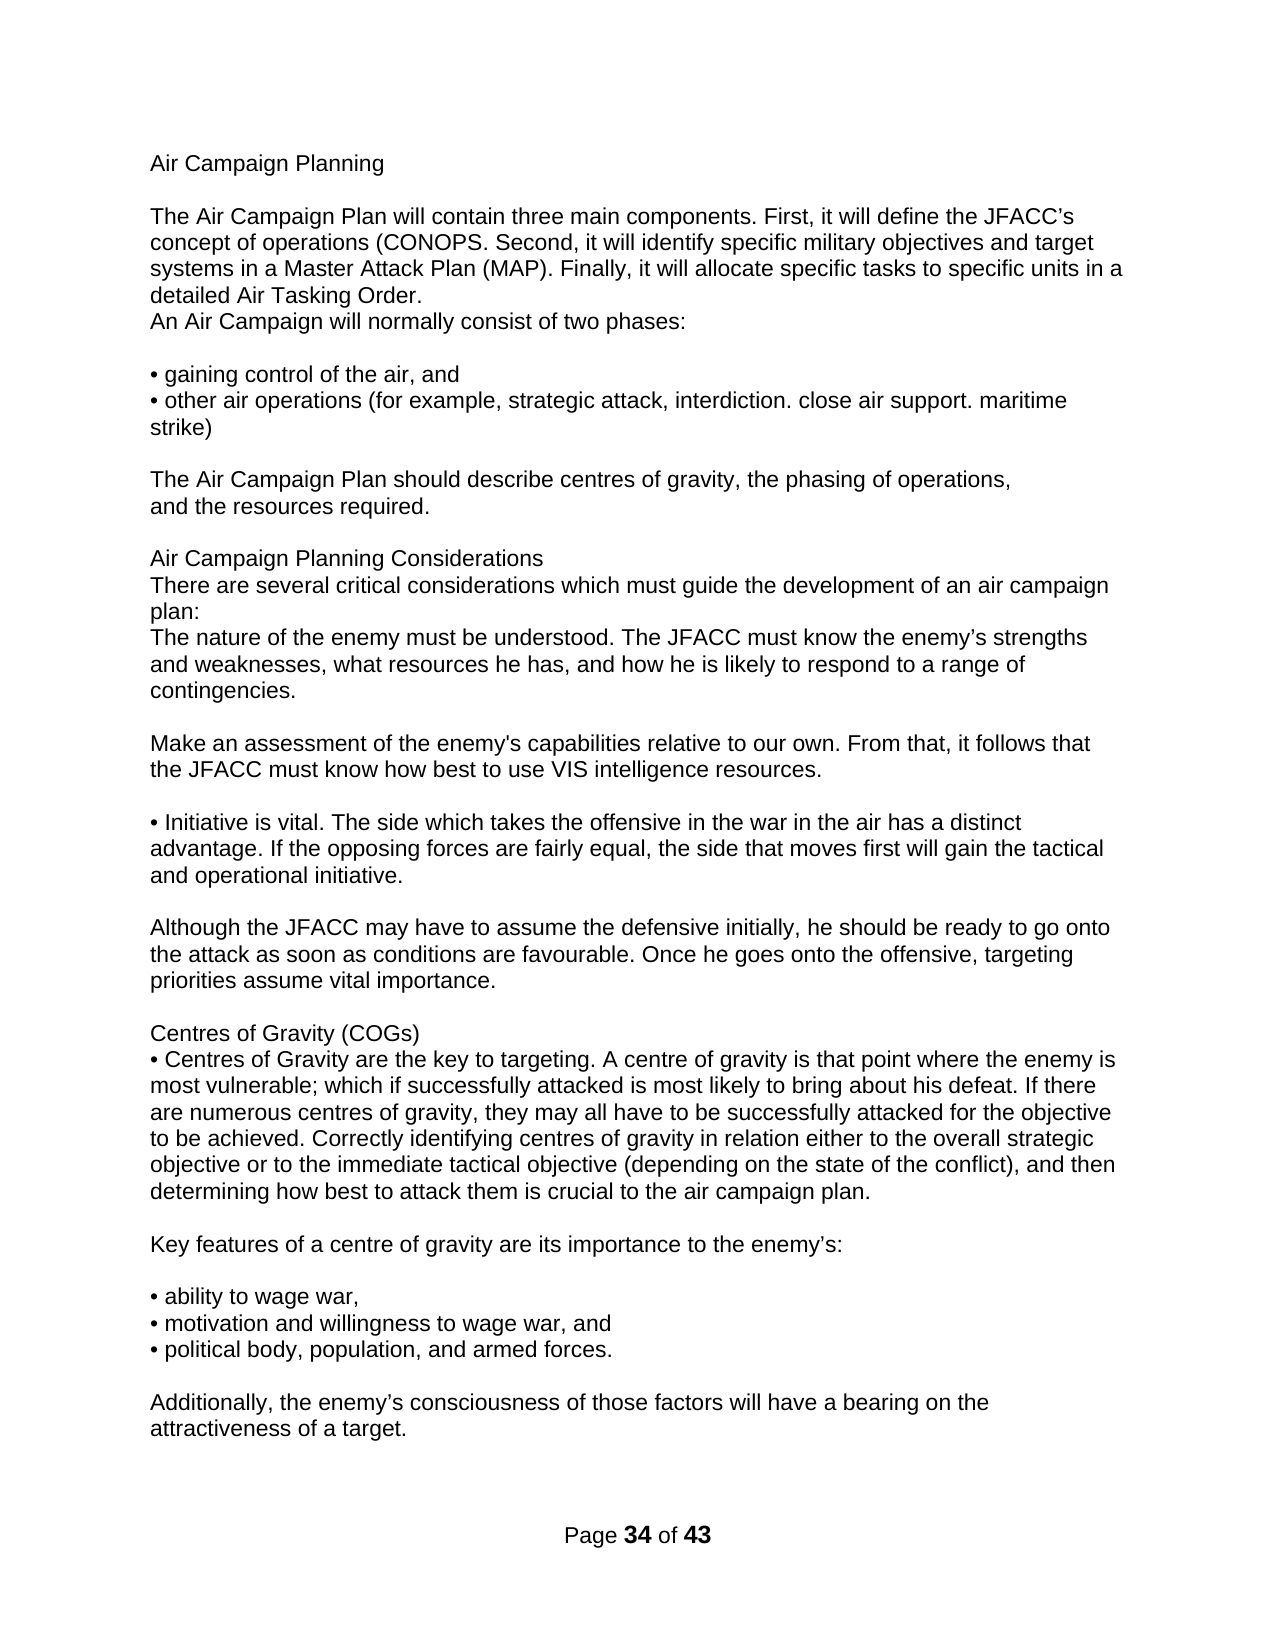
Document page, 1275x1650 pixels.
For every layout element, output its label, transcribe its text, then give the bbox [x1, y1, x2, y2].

text • ability to wage war, [150, 1283, 1125, 1309]
text The nature of the enemy must be understood. The JFACC must know the enemy’s strengths and weaknesses, what resources he has, and how he is likely to respond to a range of contingencies. [150, 624, 1125, 703]
text • Initiative is vital. The side which takes the offensive in the war in the air has a distinct advantage. If the opposing forces are fairly equal, the side that moves first will gain the tactical and operational initiative. [150, 809, 1125, 888]
text There are several critical considerations which must guide the development of an air campaign plan: [150, 572, 1125, 624]
text • Centres of Gravity are the key to targeting. A centre of gravity is that point where the enemy is most vulnerable; which if successfully attacked is most likely to bring about his defeat. If there are numerous centres of gravity, they may all have to be successfully attacked for the objective to be achieved. Correctly identifying centres of gravity in relation either to the overall strategic objective or to the immediate tactical objective (depending on the state of the conflict), and then determining how best to attack them is crucial to the air campaign plan. [150, 1046, 1125, 1204]
text and the resources required. [150, 493, 1125, 519]
text Additionally, the enemy’s consciousness of those factors will have a bearing on the attractiveness of a target. [150, 1389, 1125, 1441]
text Make an assessment of the enemy's capabilities relative to our own. From that, it follows that the JFACC must know how best to use VIS intelligence resources. [150, 730, 1125, 782]
text Key features of a centre of gravity are its importance to the enemy’s: [150, 1231, 1125, 1257]
text • gaining control of the air, and [150, 361, 1125, 387]
text • motivation and willingness to wage war, and [150, 1309, 1125, 1336]
text The Air Campaign Plan will contain three main components. First, it will define the JFACC’s concept of operations (CONOPS. Second, it will identify specific military objectives and target systems in a Master Attack Plan (MAP). Finally, it will allocate specific tasks to specific units in a detailed Air Tasking Order. [150, 203, 1125, 308]
text Although the JFACC may have to assume the defensive initially, he should be ready to go onto the attack as soon as conditions are favourable. Once he goes onto the offensive, targeting priorities assume vital importance. [150, 914, 1125, 993]
text Centres of Gravity (COGs) [150, 1020, 1125, 1046]
text • political body, population, and armed forces. [150, 1336, 1125, 1362]
text • other air operations (for example, strategic attack, interdiction. close air support. maritime strike) [150, 387, 1125, 440]
text The Air Campaign Plan should describe centres of gravity, the phasing of operations, [150, 466, 1125, 493]
text Air Campaign Planning Considerations [150, 545, 1125, 572]
text An Air Campaign will normally consist of two phases: [150, 308, 1125, 334]
text Air Campaign Planning [150, 150, 1125, 176]
